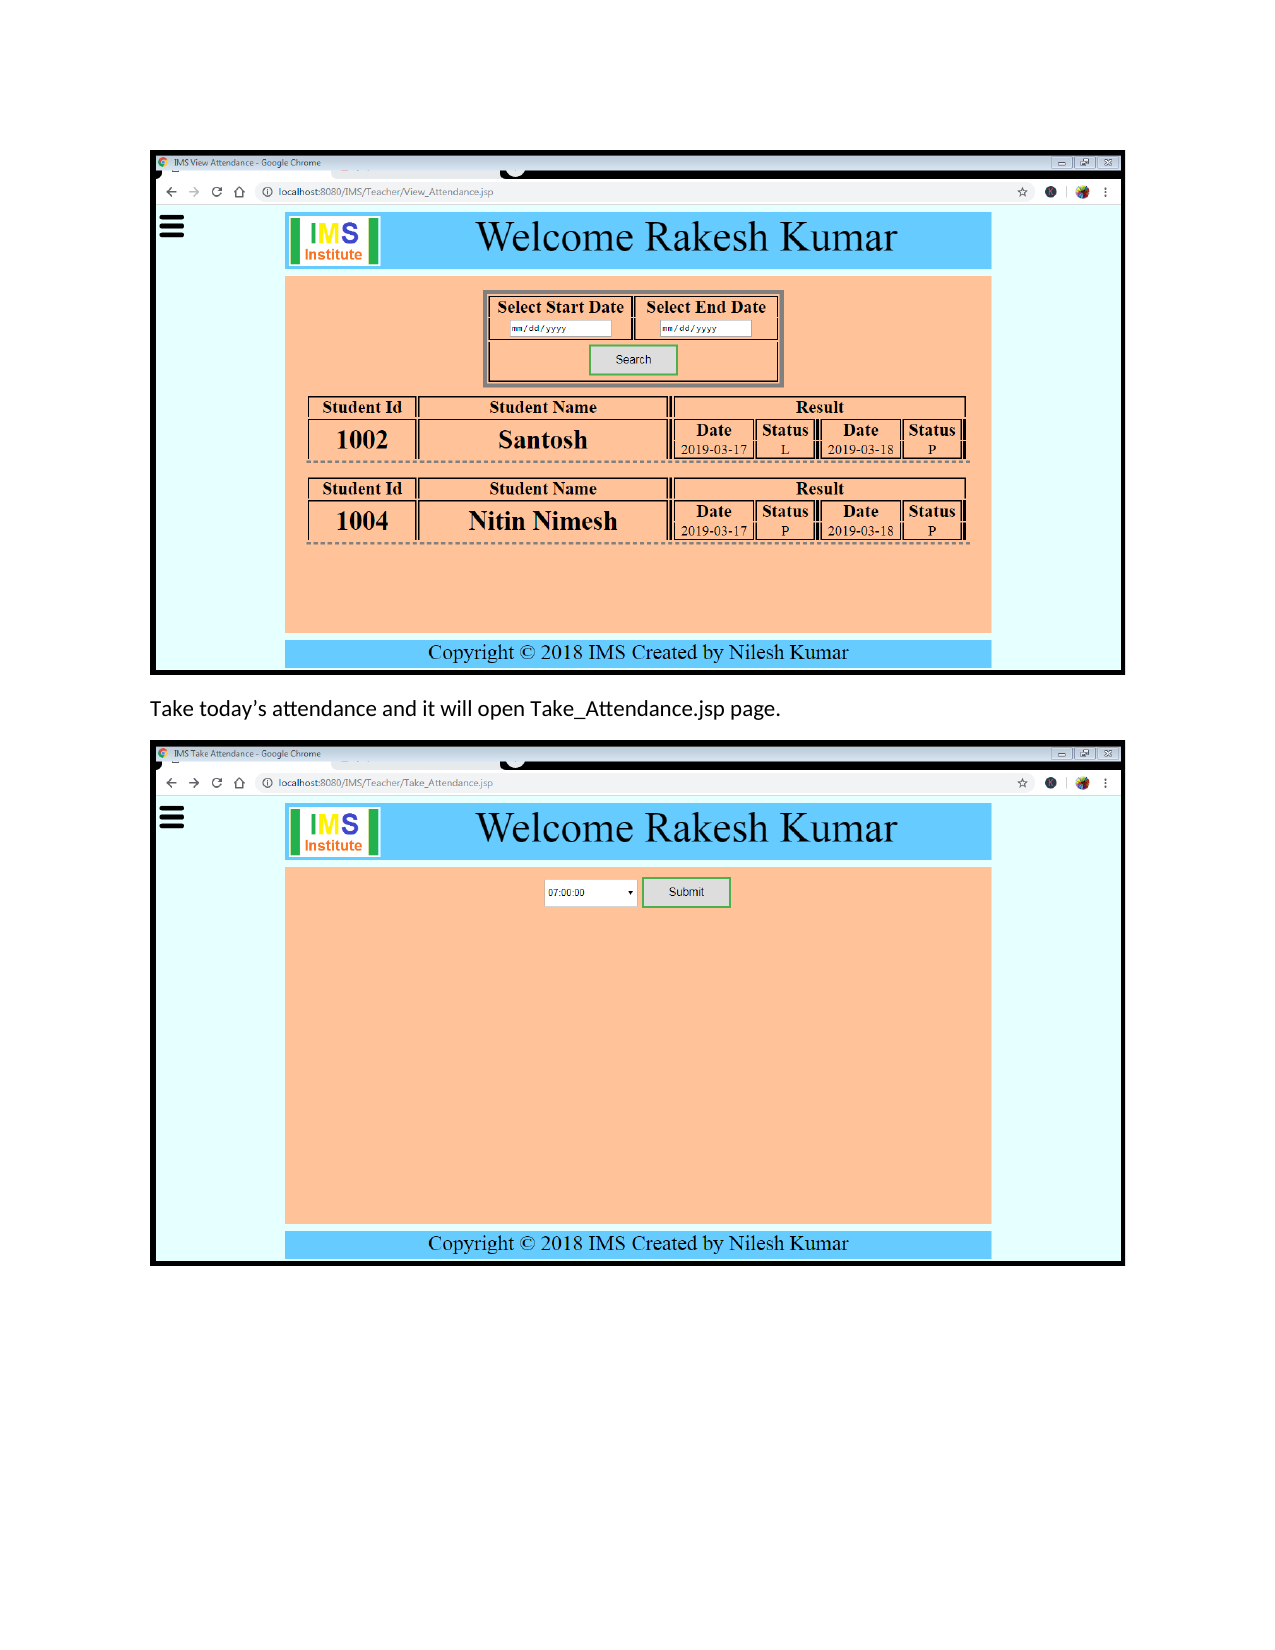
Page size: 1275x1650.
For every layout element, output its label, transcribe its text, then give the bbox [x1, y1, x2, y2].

text Take today’s attendance and it will open Take_Attendance.jsp page. [150, 694, 1125, 722]
